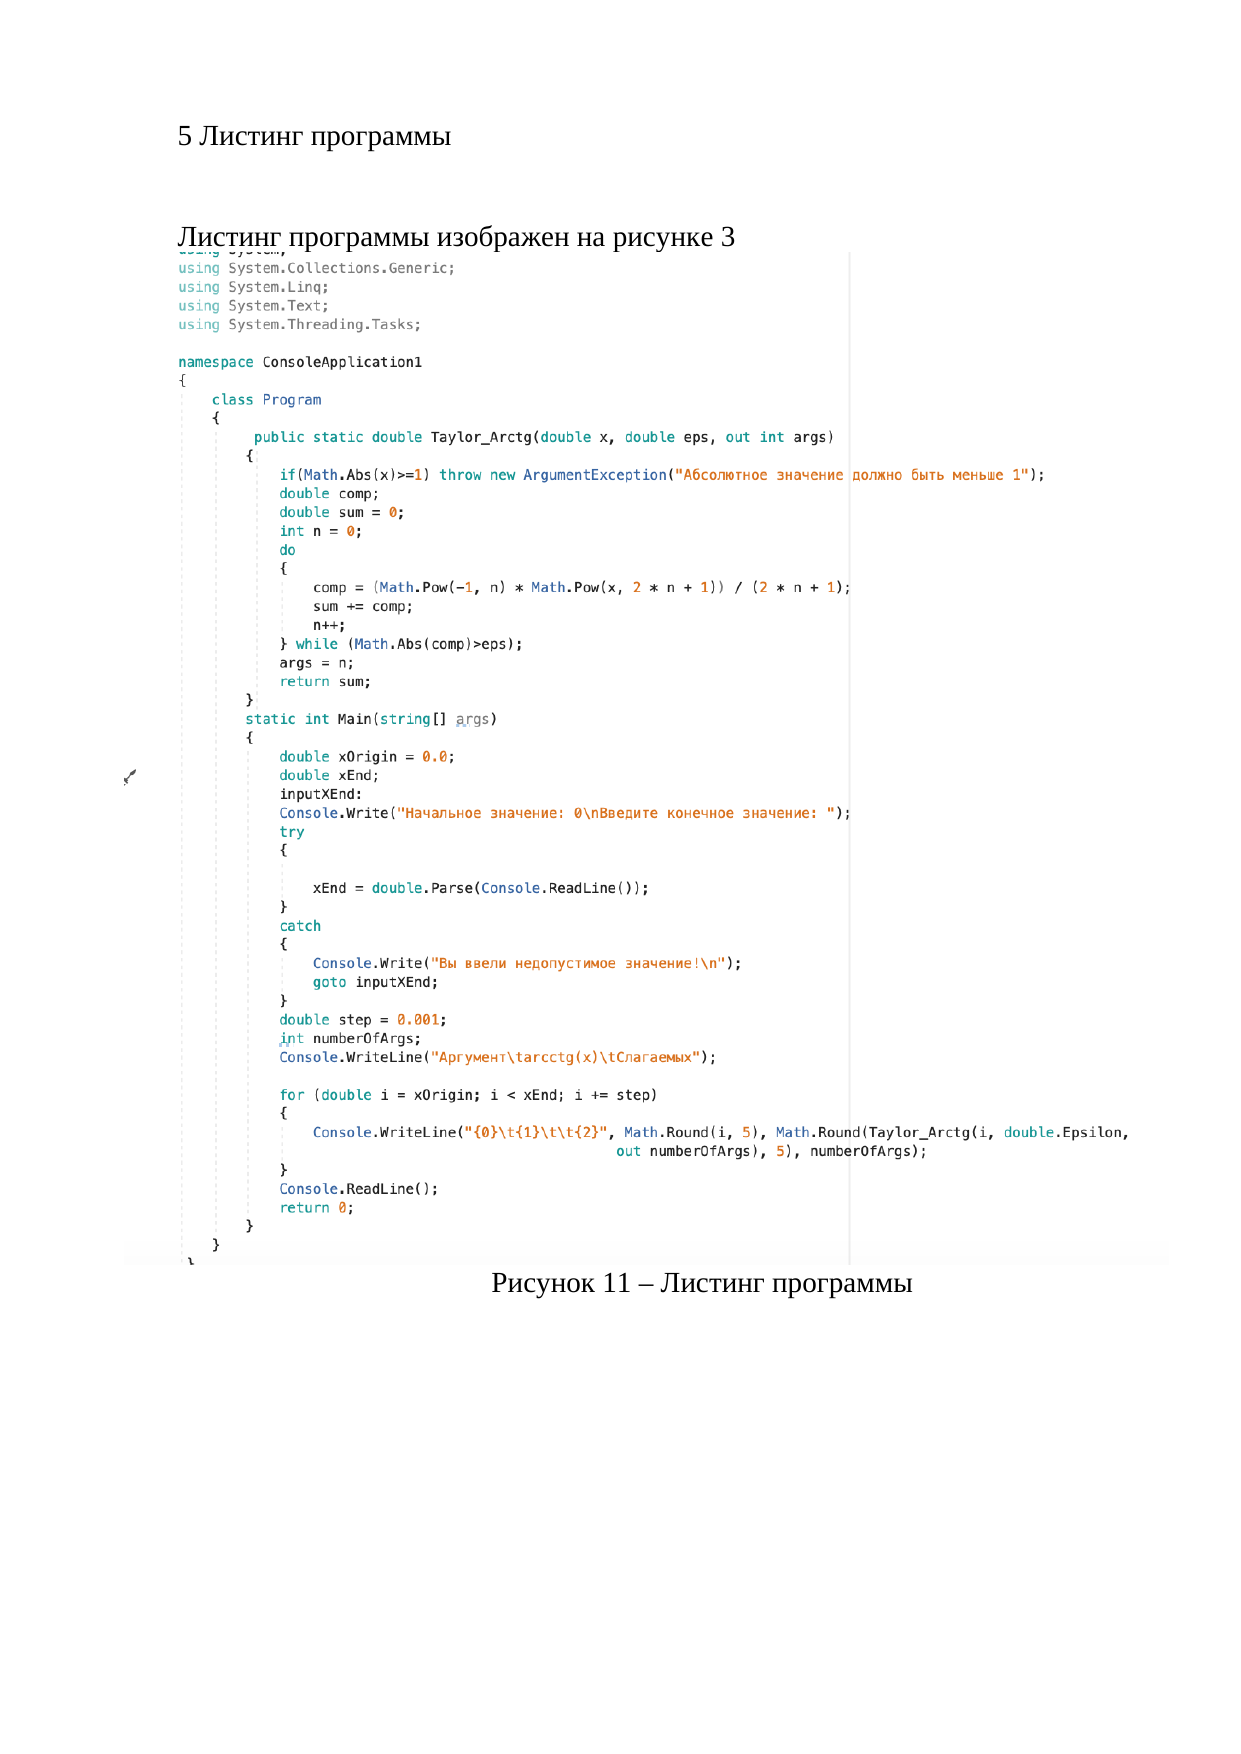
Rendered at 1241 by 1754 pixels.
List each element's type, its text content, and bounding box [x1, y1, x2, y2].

text Листинг программы изображен на рисункe 3 [177, 219, 1152, 252]
text 5 Листинг программы [177, 118, 1152, 152]
picture [124, 252, 1169, 1265]
text Рисунок 11 – Листинг программы [252, 1265, 1152, 1298]
